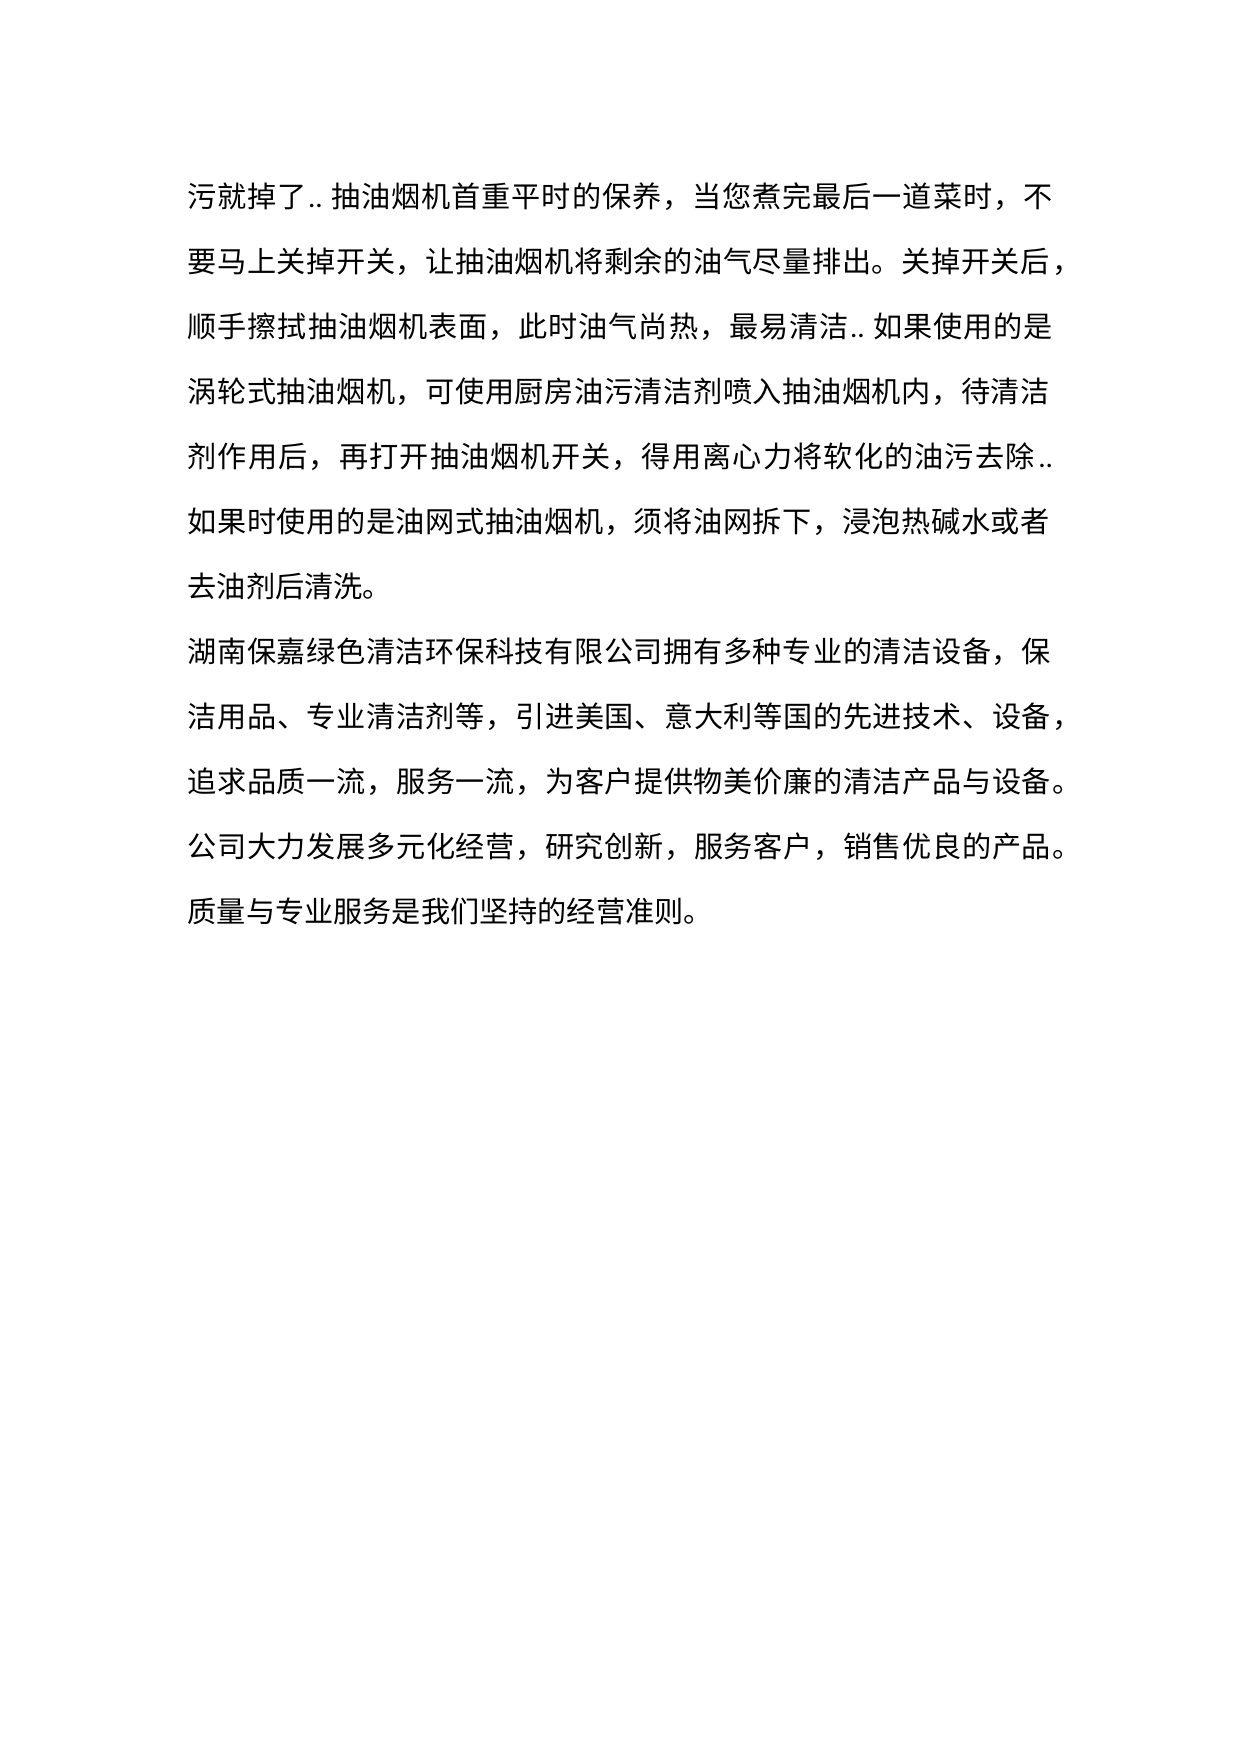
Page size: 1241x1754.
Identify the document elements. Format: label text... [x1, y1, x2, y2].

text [187, 162, 1053, 617]
text 湖南保嘉绿色清洁环保科技有限公司拥有多种专业的清洁设备，保洁用品、专业清洁剂等，引进美国、意大利等国的先进技术、设备，追求品质一流，服务一流，为客户提供物美价廉的清洁产品与设备。公司大力发展多元化经营，研究创新，服务客户，销售优良的产品。质量与专业服务是我们坚持的经营准则。 [187, 617, 1053, 942]
